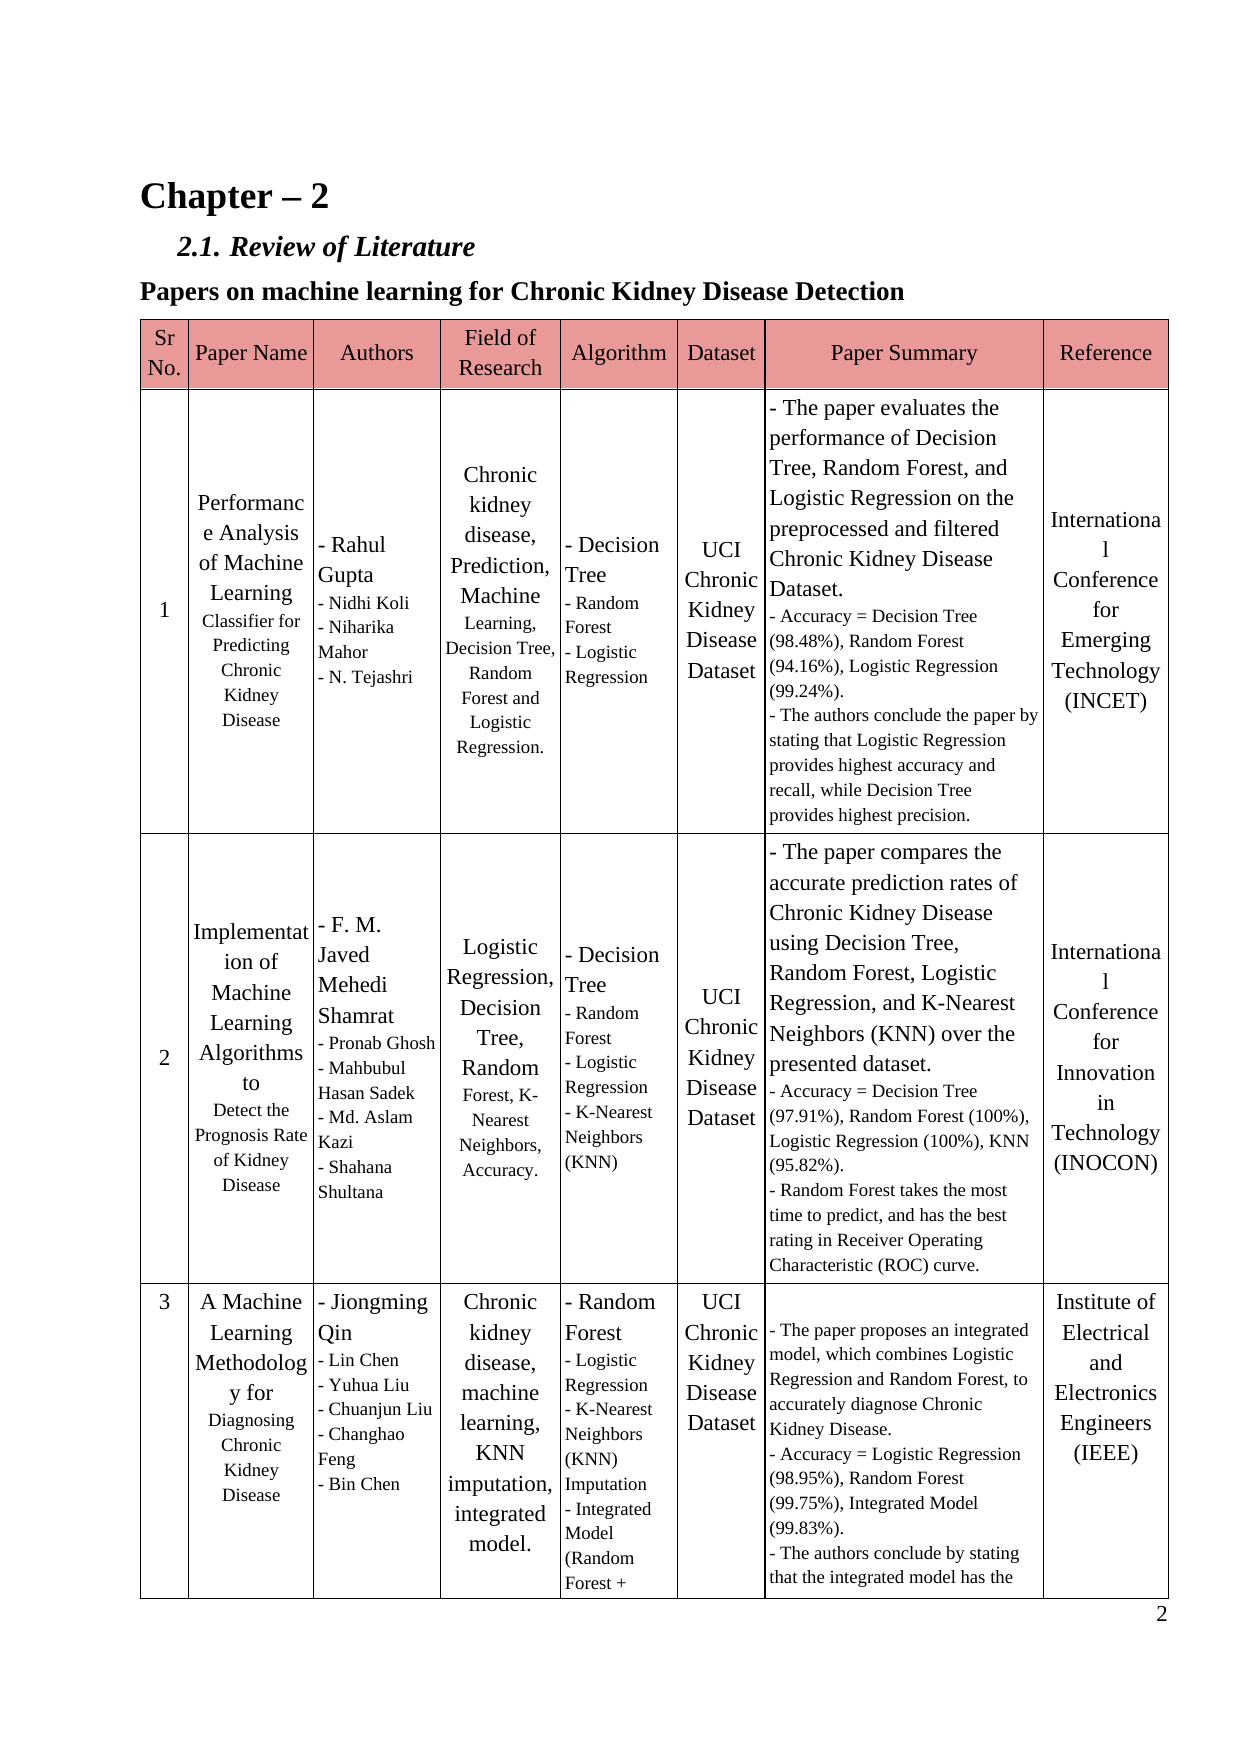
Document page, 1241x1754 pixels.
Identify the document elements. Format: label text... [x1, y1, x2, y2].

text Papers on machine learning for Chronic Kidney Disease Detection [139, 275, 1167, 306]
subtitle Chapter – 2 [139, 173, 1167, 217]
subtitle Review of Literature [177, 229, 1167, 263]
